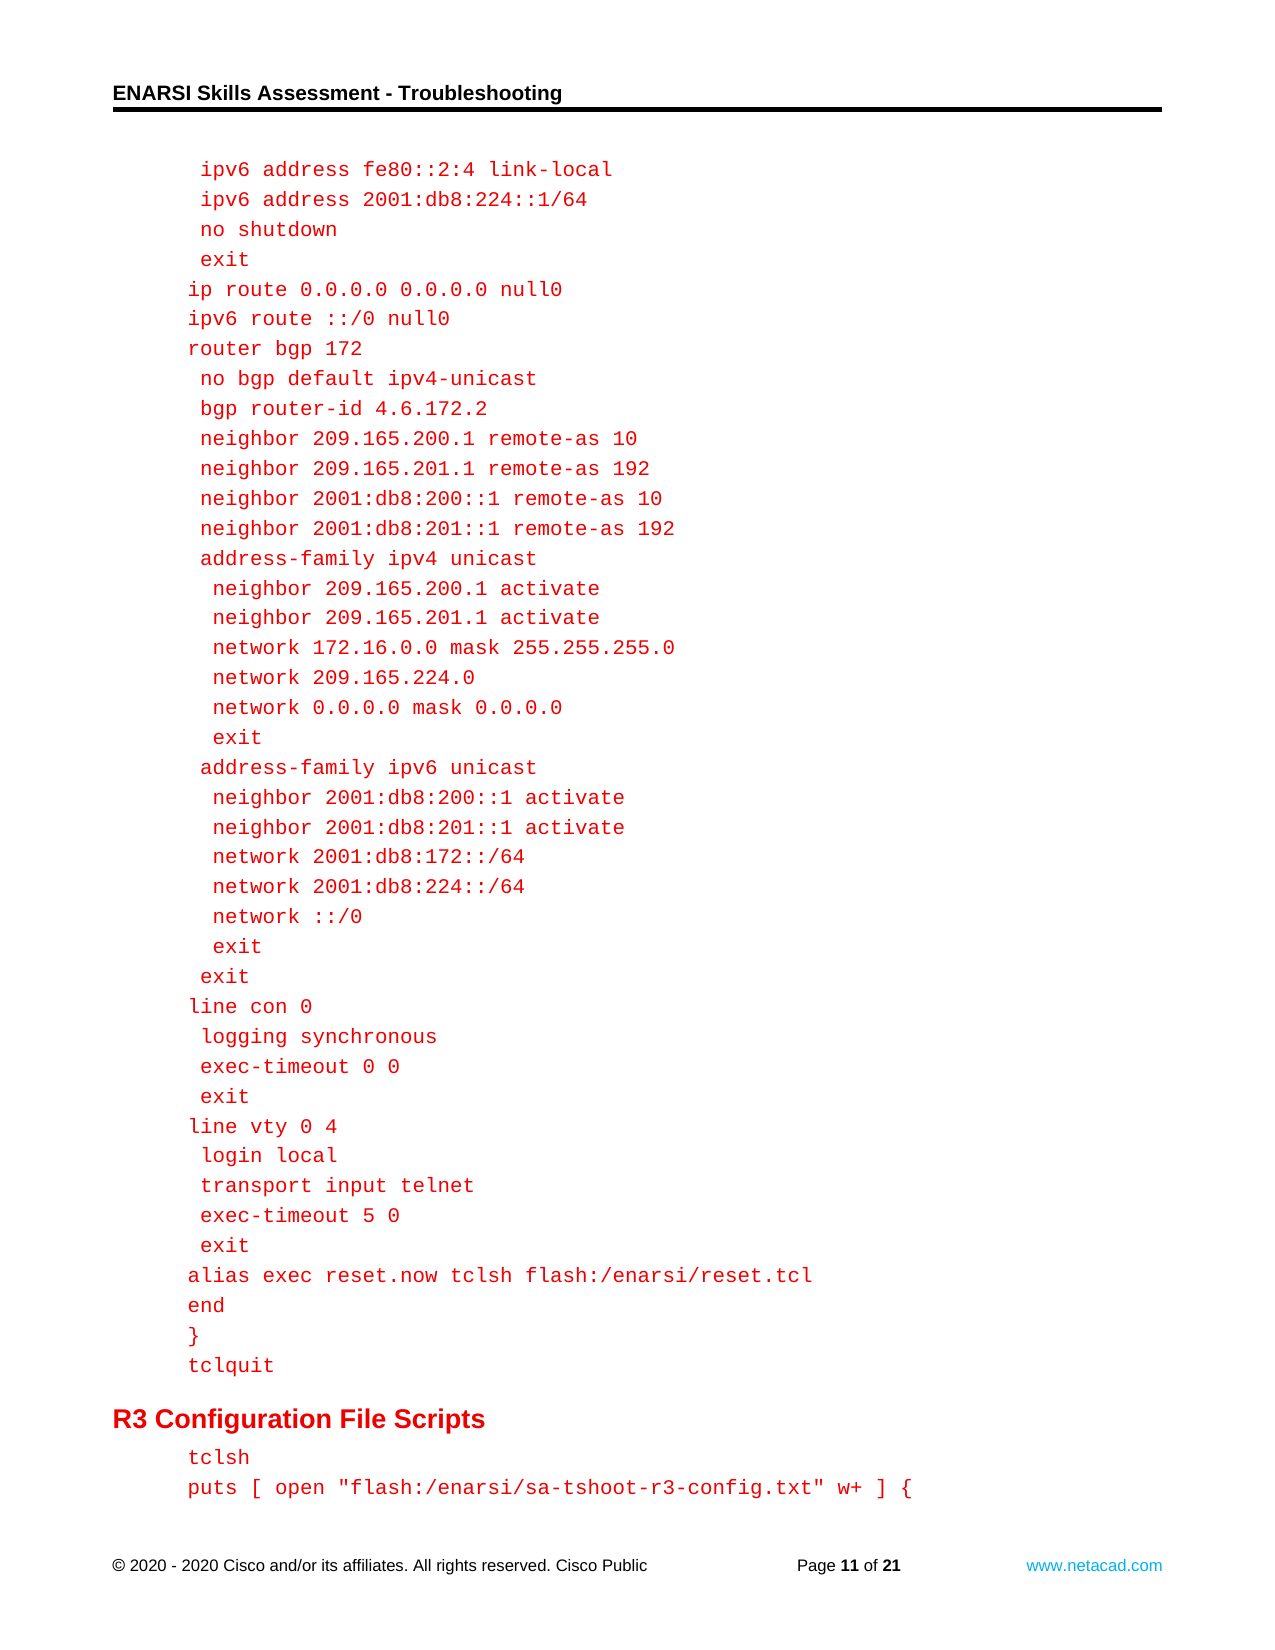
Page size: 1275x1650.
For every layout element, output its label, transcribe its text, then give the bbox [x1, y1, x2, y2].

text end [187, 1295, 1162, 1319]
text tclsh [187, 1447, 1162, 1471]
text network 209.165.224.0 [187, 667, 1162, 691]
text ip route 0.0.0.0 0.0.0.0 null0 [187, 278, 1162, 302]
text network 2001:db8:172::/64 [187, 847, 1162, 870]
text network 2001:db8:224::/64 [187, 876, 1162, 900]
text address-family ipv4 unicast [187, 548, 1162, 571]
text exec-timeout 0 0 [187, 1056, 1162, 1079]
subtitle R3 Configuration File Scripts [112, 1403, 1162, 1435]
text exit [187, 1086, 1162, 1109]
text exec-timeout 5 0 [187, 1205, 1162, 1229]
text neighbor 2001:db8:201::1 remote-as 192 [187, 518, 1162, 541]
text network 0.0.0.0 mask 0.0.0.0 [187, 697, 1162, 721]
text address-family ipv6 unicast [187, 757, 1162, 781]
text exit [187, 727, 1162, 751]
text login local [187, 1146, 1162, 1169]
text exit [187, 966, 1162, 990]
text bgp router-id 4.6.172.2 [187, 398, 1162, 422]
text transport input telnet [187, 1175, 1162, 1199]
text exit [187, 936, 1162, 960]
text alias exec reset.now tclsh flash:/enarsi/reset.tcl [187, 1265, 1162, 1289]
text neighbor 209.165.201.1 remote-as 192 [187, 458, 1162, 482]
text no shutdown [187, 219, 1162, 242]
text ipv6 address fe80::2:4 link-local [187, 159, 1162, 183]
text } [187, 1325, 1162, 1348]
text no bgp default ipv4-unicast [187, 368, 1162, 392]
text exit [187, 249, 1162, 272]
text ipv6 address 2001:db8:224::1/64 [187, 189, 1162, 212]
text exit [187, 1235, 1162, 1259]
text puts [ open "flash:/enarsi/sa-tshoot-r3-config.txt" w+ ] { [187, 1477, 1162, 1501]
text line vty 0 4 [187, 1116, 1162, 1139]
text network ::/0 [187, 906, 1162, 930]
text line con 0 [187, 996, 1162, 1020]
text neighbor 2001:db8:200::1 activate [187, 787, 1162, 810]
text tclquit [187, 1355, 1162, 1378]
text ipv6 route ::/0 null0 [187, 308, 1162, 332]
text neighbor 209.165.200.1 remote-as 10 [187, 428, 1162, 452]
text router bgp 172 [187, 338, 1162, 362]
text neighbor 209.165.200.1 activate [187, 577, 1162, 601]
text logging synchronous [187, 1026, 1162, 1049]
text neighbor 2001:db8:201::1 activate [187, 817, 1162, 840]
text neighbor 2001:db8:200::1 remote-as 10 [187, 488, 1162, 511]
text network 172.16.0.0 mask 255.255.255.0 [187, 637, 1162, 661]
text neighbor 209.165.201.1 activate [187, 607, 1162, 631]
